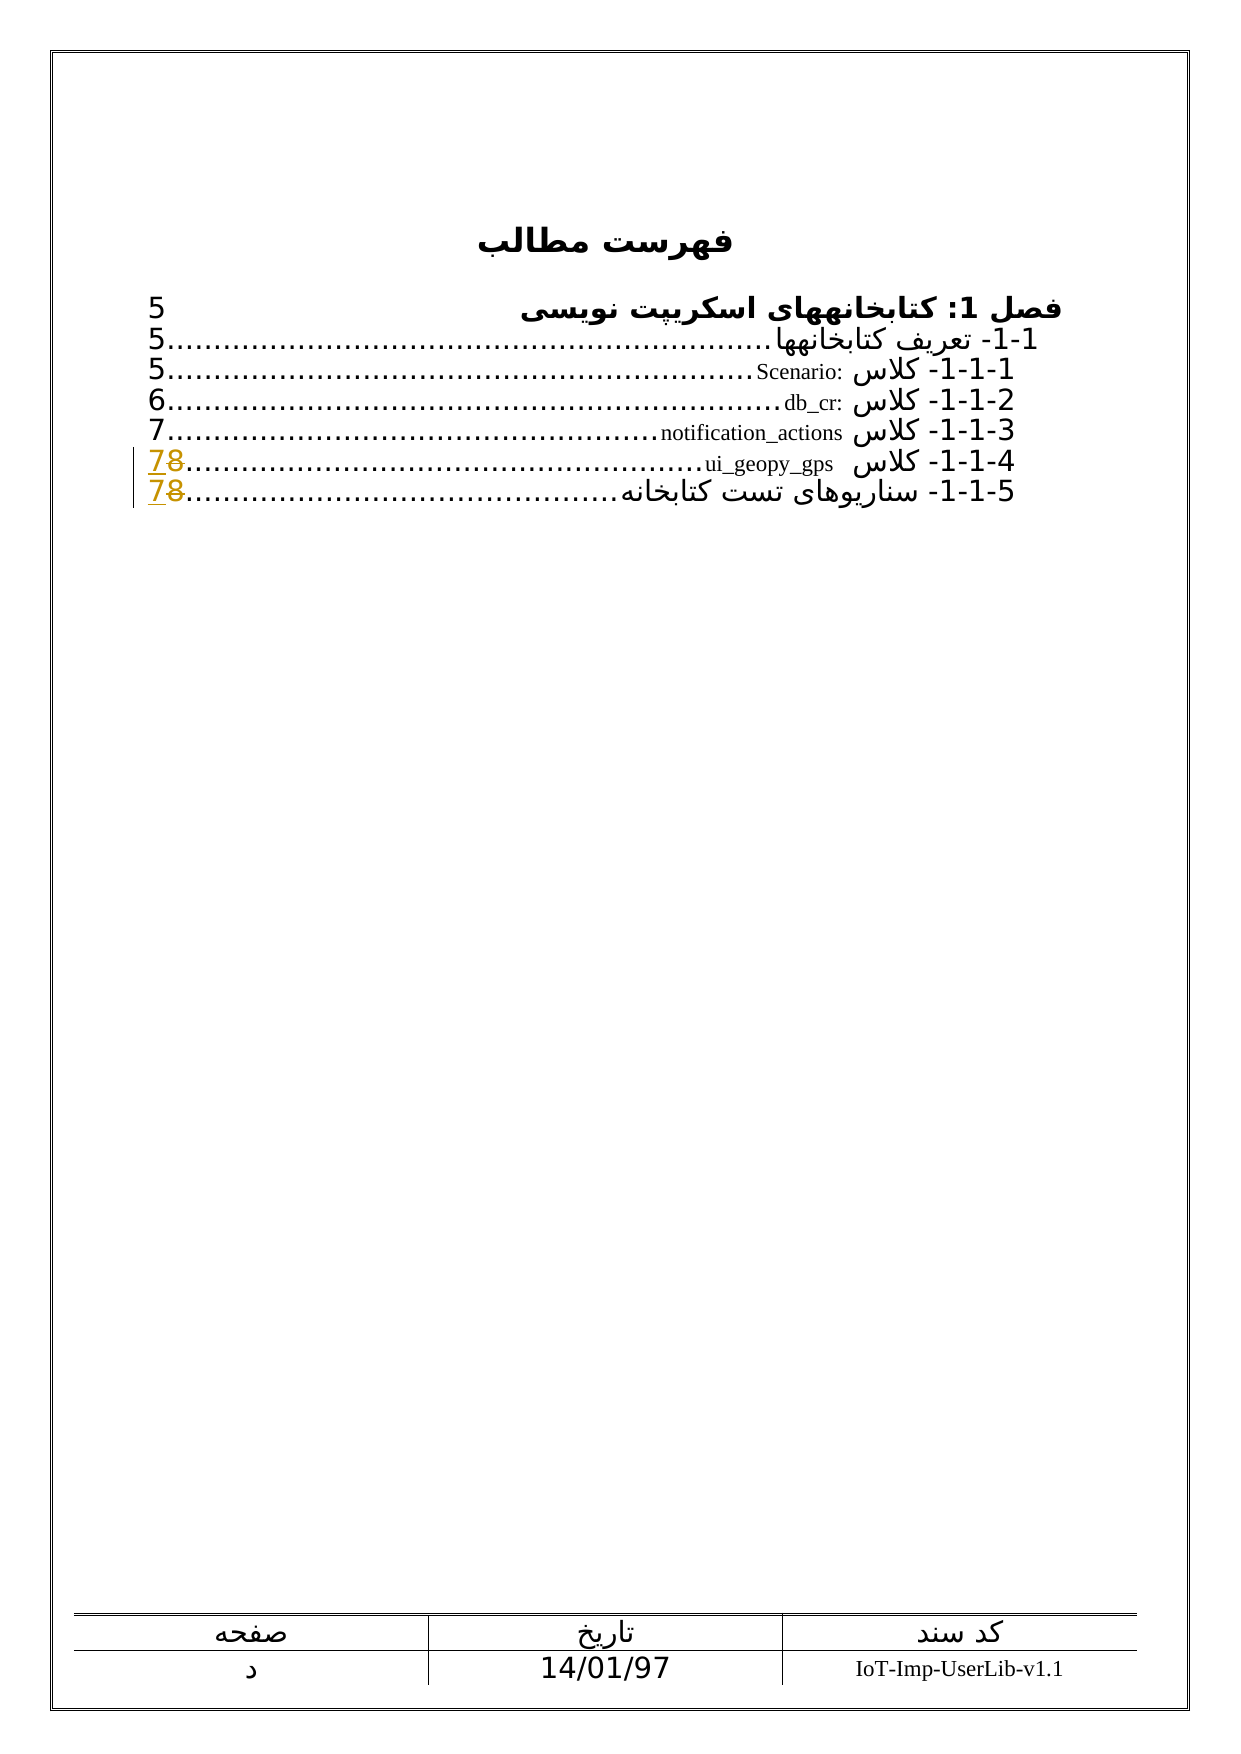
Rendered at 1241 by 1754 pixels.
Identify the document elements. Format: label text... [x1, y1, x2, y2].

text فهرست مطالب [148, 221, 1063, 260]
text 1-1-3- کلاس notification_actions 7 [148, 416, 1016, 447]
text فصل 1: کتابخانههای اسکریپت نویسی 5 [148, 291, 1063, 325]
text 1-1-4- کلاس ui_geopy_gps [148, 447, 1016, 477]
text 1-1-2- کلاس db_cr: 6 [148, 386, 1016, 416]
text 1-1-5- سناریوهای تست کتابخانه [148, 477, 1016, 508]
text 1-1-1- کلاس Scenario: 5 [148, 355, 1016, 386]
text 1-1- تعریف کتابخانهها 5 [148, 325, 1039, 355]
